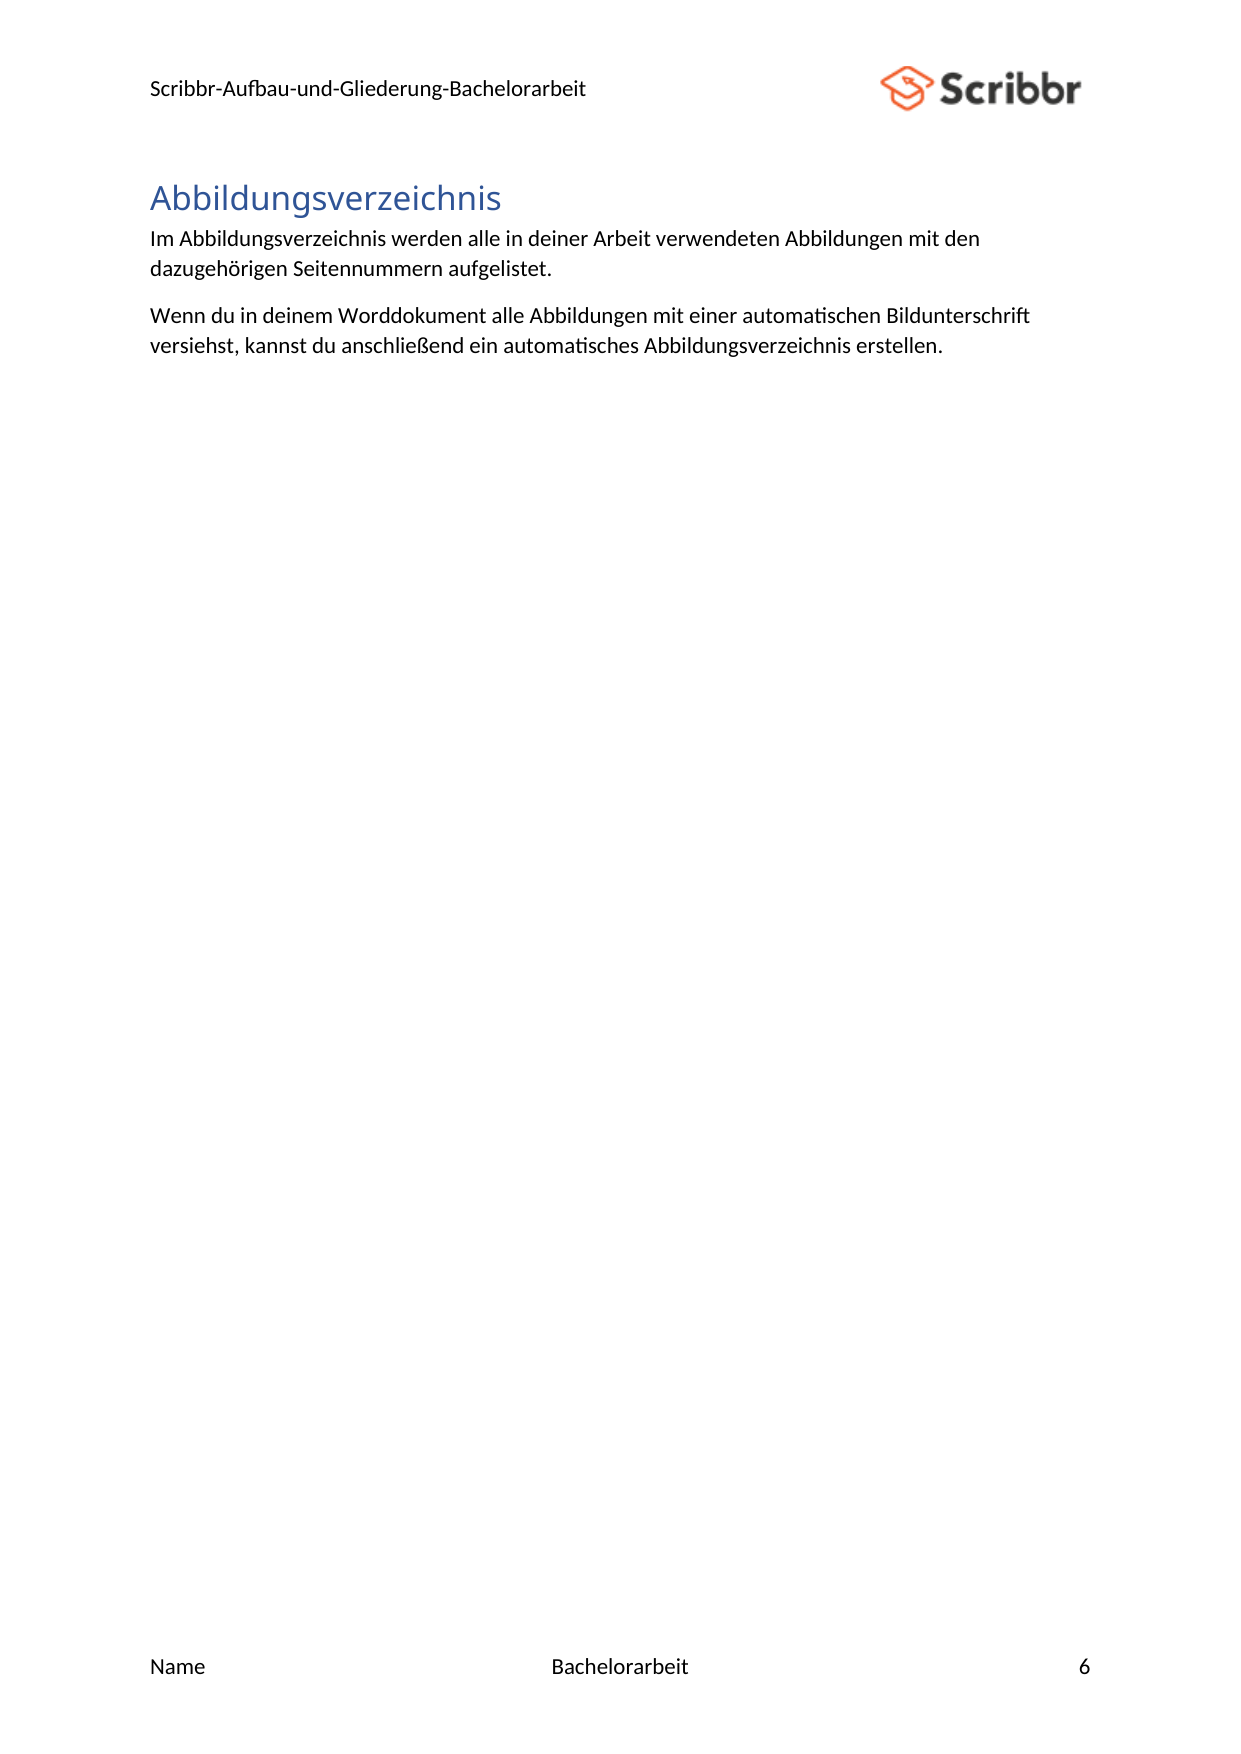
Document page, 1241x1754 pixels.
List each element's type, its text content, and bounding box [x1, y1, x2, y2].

text Im Abbildungsverzeichnis werden alle in deiner Arbeit verwendeten Abbildungen mit den dazugehörigen Seitennummern aufgelistet. [150, 224, 1090, 282]
picture [879, 66, 1083, 113]
text Wenn du in deinem Worddokument alle Abbildungen mit einer automatischen Bildunterschrift versiehst, kannst du anschließend ein automatisches Abbildungsverzeichnis erstellen. [150, 301, 1090, 359]
subtitle Abbildungsverzeichnis [150, 175, 1090, 220]
